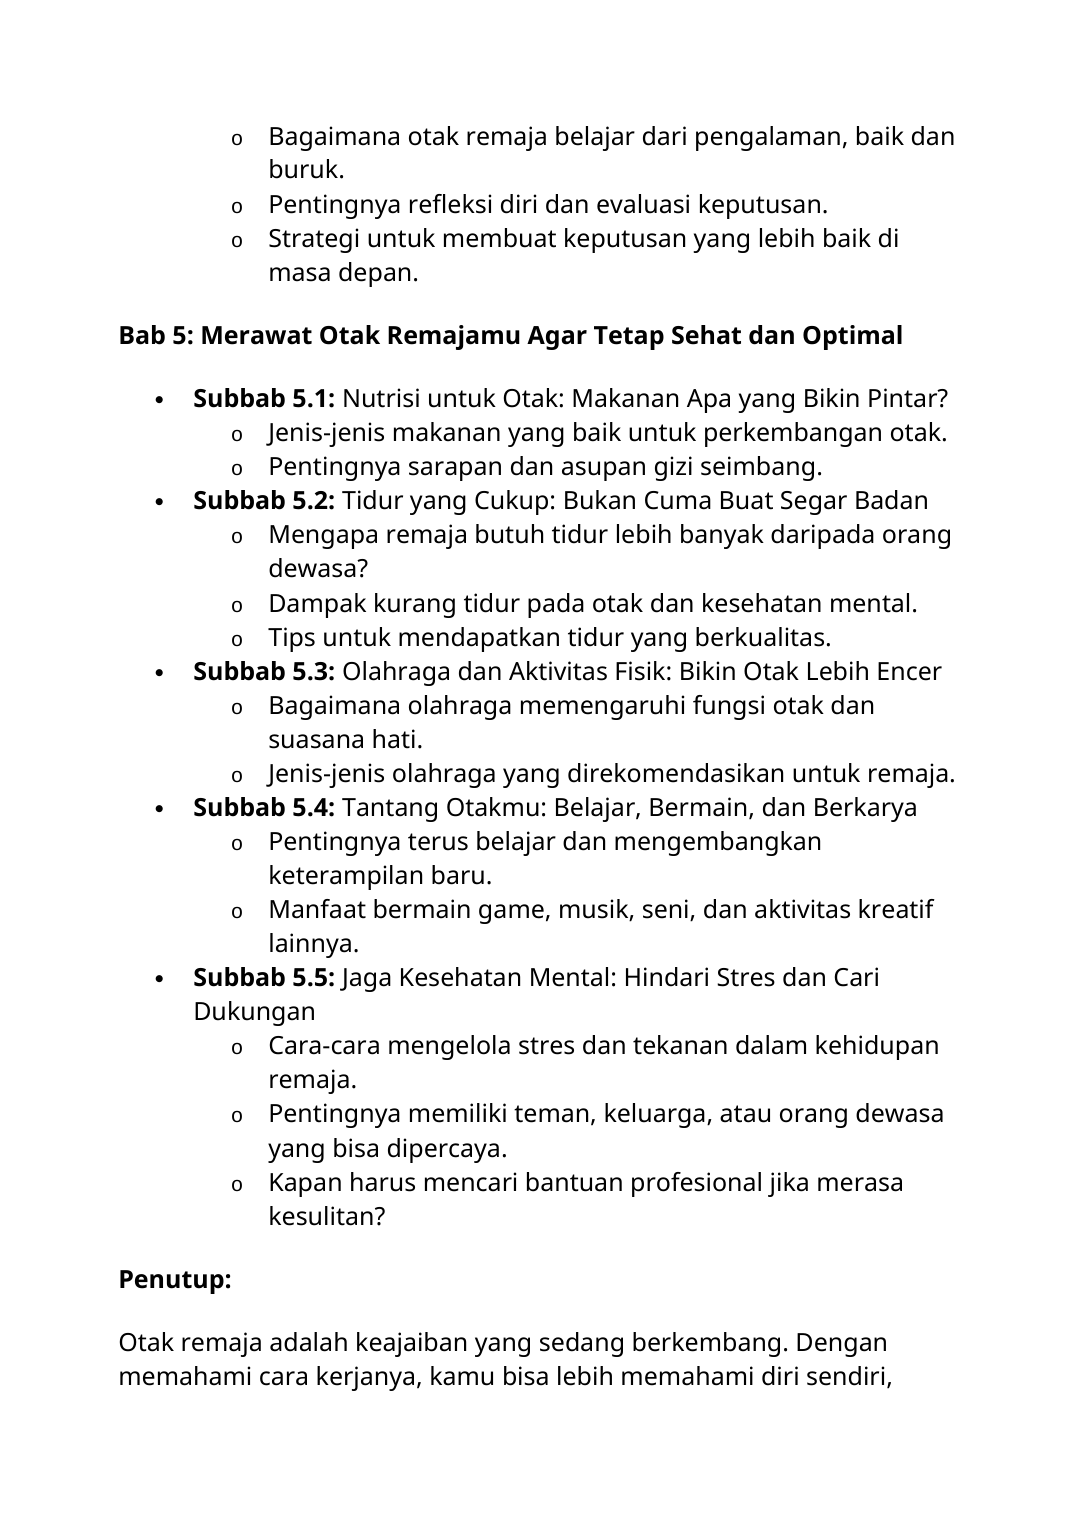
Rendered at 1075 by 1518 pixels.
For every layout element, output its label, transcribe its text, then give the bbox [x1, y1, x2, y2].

text Penutup: [118, 1262, 957, 1296]
list Subbab 5.1: Nutrisi untuk Otak: Makanan Apa yang Bikin Pintar? [156, 381, 957, 415]
list Pentingnya refleksi diri dan evaluasi keputusan. [231, 186, 957, 220]
list Strategi untuk membuat keputusan yang lebih baik di masa depan. [231, 220, 957, 288]
list Cara-cara mengelola stres dan tekanan dalam kehidupan remaja. [231, 1028, 957, 1096]
list Dampak kurang tidur pada otak dan kesehatan mental. [231, 585, 957, 619]
list Kapan harus mencari bantuan profesional jika merasa kesulitan? [231, 1164, 957, 1232]
list Bagaimana otak remaja belajar dari pengalaman, baik dan buruk. [231, 118, 957, 186]
list Subbab 5.3: Olahraga dan Aktivitas Fisik: Bikin Otak Lebih Encer [156, 653, 957, 687]
list Subbab 5.5: Jaga Kesehatan Mental: Hindari Stres dan Cari Dukungan [156, 960, 957, 1028]
list Subbab 5.4: Tantang Otakmu: Belajar, Bermain, dan Berkarya [156, 789, 957, 824]
list Subbab 5.2: Tidur yang Cukup: Bukan Cuma Buat Segar Badan [156, 483, 957, 517]
list Mengapa remaja butuh tidur lebih banyak daripada orang dewasa? [231, 517, 957, 585]
list Pentingnya terus belajar dan mengembangkan keterampilan baru. [231, 824, 957, 892]
list Pentingnya memiliki teman, keluarga, atau orang dewasa yang bisa dipercaya. [231, 1096, 957, 1164]
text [118, 1325, 957, 1393]
list Tips untuk mendapatkan tidur yang berkualitas. [231, 619, 957, 653]
text Bab 5: Merawat Otak Remajamu Agar Tetap Sehat dan Optimal [118, 318, 957, 352]
list Bagaimana olahraga memengaruhi fungsi otak dan suasana hati. [231, 687, 957, 756]
list Pentingnya sarapan dan asupan gizi seimbang. [231, 449, 957, 483]
list Jenis-jenis olahraga yang direkomendasikan untuk remaja. [231, 756, 957, 789]
list Jenis-jenis makanan yang baik untuk perkembangan otak. [231, 415, 957, 449]
list Manfaat bermain game, musik, seni, dan aktivitas kreatif lainnya. [231, 892, 957, 960]
